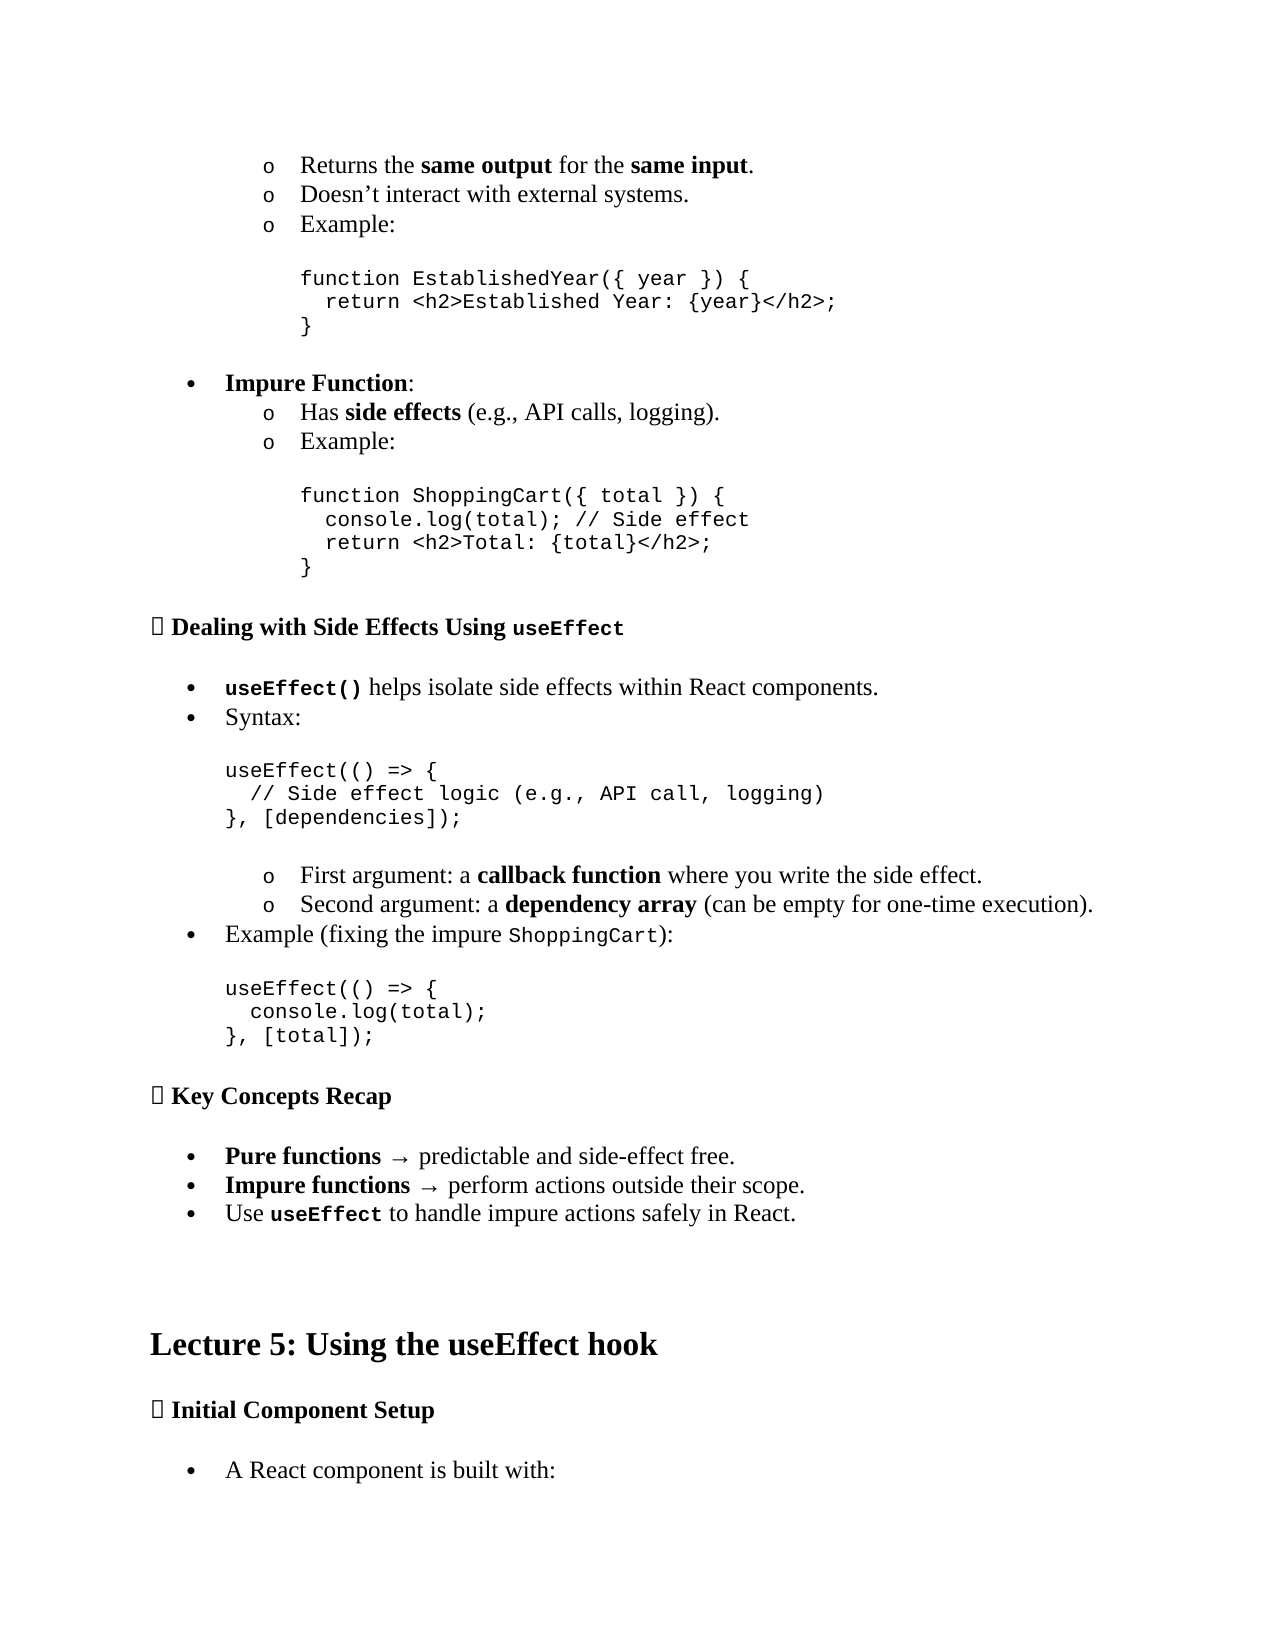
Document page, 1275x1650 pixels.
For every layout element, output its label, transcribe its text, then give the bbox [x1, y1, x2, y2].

text useEffect(() => { [225, 978, 1125, 1001]
list First argument: a callback function where you write the side effect. [262, 860, 1125, 889]
text } [300, 315, 1125, 339]
text return <h2>Established Year: {year}</h2>; [300, 292, 1125, 315]
text function EstablishedYear({ year }) { [300, 268, 1125, 292]
list Use useEffect to handle impure actions safely in React. [187, 1198, 1125, 1228]
list Pure functions → predictable and side-effect free. [187, 1141, 1125, 1170]
list Syntax: [187, 702, 1125, 730]
text console.log(total); [225, 1001, 1125, 1025]
text return <h2>Total: {total}</h2>; [300, 532, 1125, 556]
list Example (fixing the impure ShoppingCart): [187, 919, 1125, 948]
list Second argument: a dependency array (can be empty for one-time execution). [262, 889, 1125, 919]
text useEffect(() => { [225, 759, 1125, 783]
list Has side effects (e.g., API calls, logging). [262, 397, 1125, 426]
text }, [dependencies]); [225, 807, 1125, 831]
text } [300, 556, 1125, 580]
text Lecture 5: Using the useEffect hook [150, 1325, 1125, 1363]
list useEffect() helps isolate side effects within React components. [187, 672, 1125, 702]
text ✅ Dealing with Side Effects Using useEffect [150, 609, 1125, 643]
list Returns the same output for the same input. [262, 150, 1125, 179]
list Example: [262, 426, 1125, 456]
text console.log(total); // Side effect [300, 509, 1125, 532]
list Example: [262, 209, 1125, 239]
list Impure Function: [187, 368, 1125, 397]
text ✅ Initial Component Setup [150, 1392, 1125, 1426]
text function ShoppingCart({ total }) { [300, 485, 1125, 509]
text ✅ Key Concepts Recap [150, 1078, 1125, 1112]
list Impure functions → perform actions outside their scope. [187, 1170, 1125, 1198]
text // Side effect logic (e.g., API call, logging) [225, 783, 1125, 807]
list Doesn’t interact with external systems. [262, 179, 1125, 209]
list A React component is built with: [187, 1455, 1125, 1484]
text }, [total]); [225, 1025, 1125, 1048]
